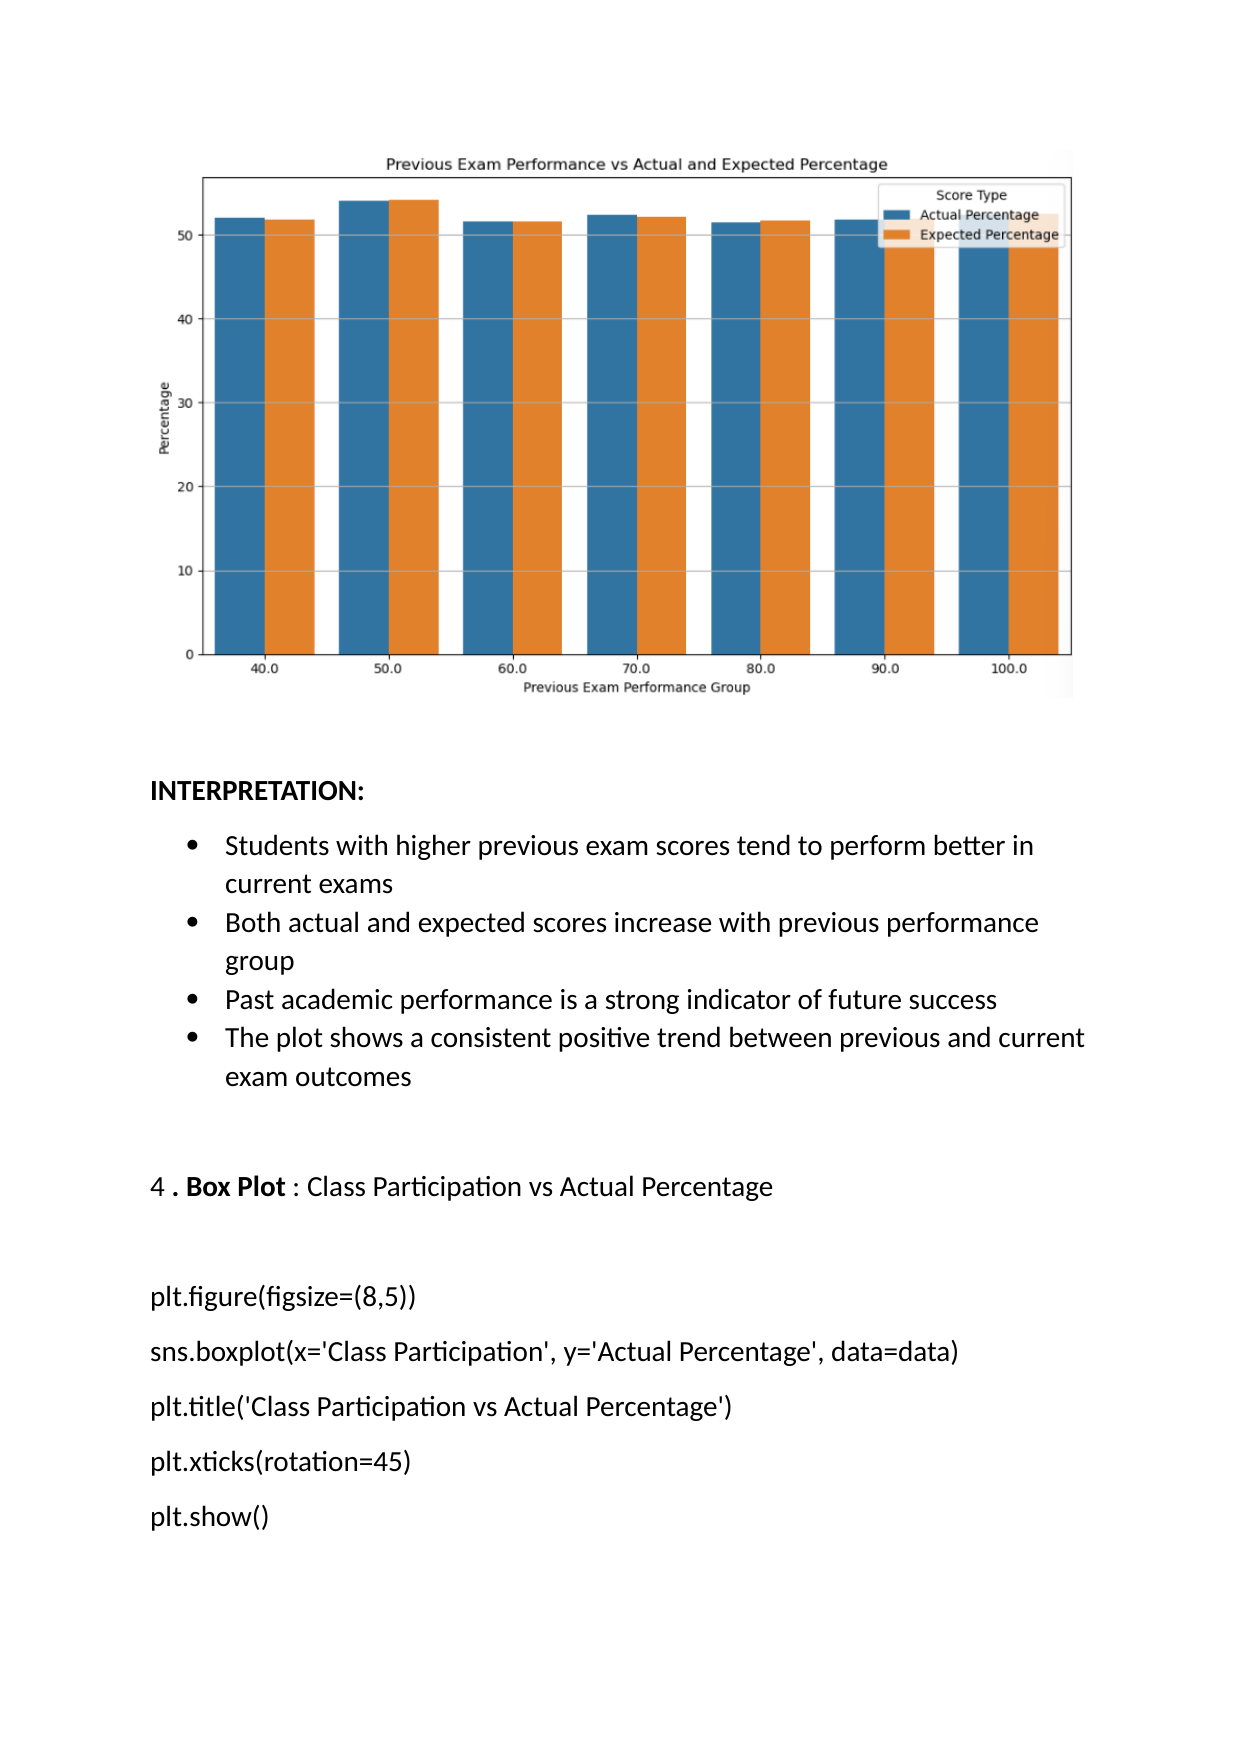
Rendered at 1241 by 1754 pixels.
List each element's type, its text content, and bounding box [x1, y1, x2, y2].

list Students with higher previous exam scores tend to perform better in current exams [187, 827, 1090, 901]
list The plot shows a consistent positive trend between previous and current exam outcomes [187, 1019, 1090, 1093]
text plt.title('Class Participation vs Actual Percentage') [150, 1388, 1090, 1424]
text 4 . Box Plot : Class Participation vs Actual Percentage [150, 1168, 1090, 1203]
text plt.xticks(rotation=45) [150, 1443, 1090, 1479]
text plt.figure(figsize=(8,5)) [150, 1278, 1090, 1314]
text plt.show() [150, 1498, 1090, 1534]
list Both actual and expected scores increase with previous performance group [187, 904, 1090, 978]
list Past academic performance is a strong indicator of future success [187, 981, 1090, 1016]
text sns.boxplot(x='Class Participation', y='Actual Percentage', data=data) [150, 1333, 1090, 1369]
picture [150, 150, 1073, 698]
text INTERPRETATION: [150, 772, 1090, 808]
